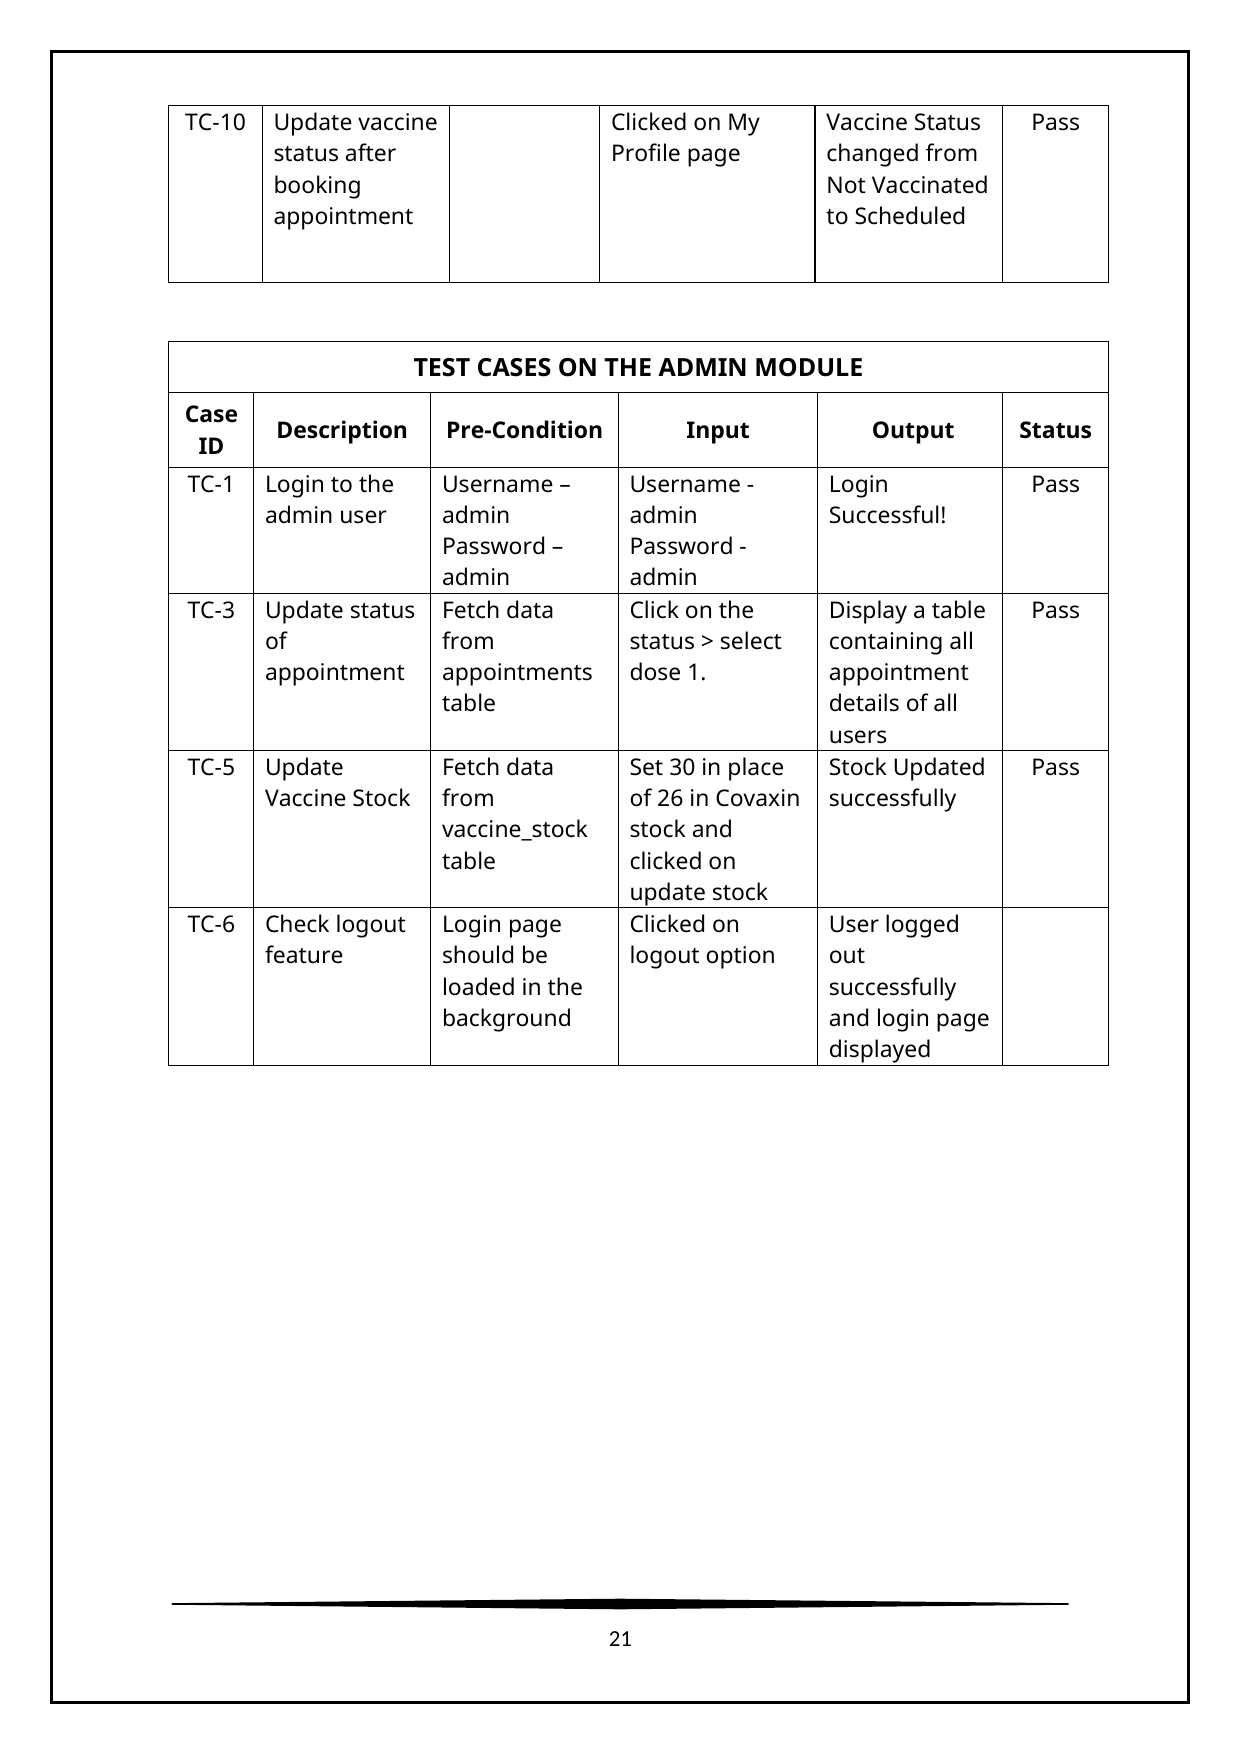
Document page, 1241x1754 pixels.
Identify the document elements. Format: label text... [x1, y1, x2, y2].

table_cell Username – admin Password – admin [431, 468, 618, 593]
table_cell Fetch data from vaccine_stock table [431, 751, 618, 907]
table_cell Check logout feature [254, 908, 430, 1064]
table_cell Click on the status > select dose 1. [619, 594, 817, 750]
table_cell Display a table containing all appointment details of all users [818, 594, 1002, 750]
table_cell Stock Updated successfully [818, 751, 1002, 907]
table_cell Fetch data from appointments table [431, 594, 618, 750]
table_cell Clicked on My Profile page [600, 106, 814, 282]
table_cell Description [254, 393, 430, 467]
table_cell Pass [1003, 594, 1108, 750]
table_cell Case ID [169, 393, 253, 467]
table_cell TC-5 [169, 751, 253, 907]
table_cell Pass [1003, 468, 1108, 593]
table_cell Clicked on logout option [619, 908, 817, 1064]
table_cell TC-3 [169, 594, 253, 750]
table_cell Pass [1003, 106, 1108, 282]
table_cell Pass [1003, 751, 1108, 907]
table_cell Login Successful! [818, 468, 1002, 593]
table_cell TC-10 [169, 106, 262, 282]
table_cell [1003, 908, 1108, 1064]
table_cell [450, 106, 599, 282]
table_cell Username -admin Password - admin [619, 468, 817, 593]
table_cell Login to the admin user [254, 468, 430, 593]
table_cell Update status of appointment [254, 594, 430, 750]
table_cell Login page should be loaded in the background [431, 908, 618, 1064]
table_cell Input [619, 393, 817, 467]
table_cell Output [818, 393, 1002, 467]
table_cell Set 30 in place of 26 in Covaxin stock and clicked on update stock [619, 751, 817, 907]
table_cell Pre-Condition [431, 393, 618, 467]
table_cell Update Vaccine Stock [254, 751, 430, 907]
table_header TEST CASES ON THE ADMIN MODULE [169, 342, 1108, 392]
table_cell User logged out successfully and login page displayed [818, 908, 1002, 1064]
table_cell Vaccine Status changed from Not Vaccinated to Scheduled [816, 106, 1002, 282]
table_cell TC-6 [169, 908, 253, 1064]
table_cell Update vaccine status after booking appointment [263, 106, 449, 282]
table_cell Status [1003, 393, 1108, 467]
table_cell TC-1 [169, 468, 253, 593]
